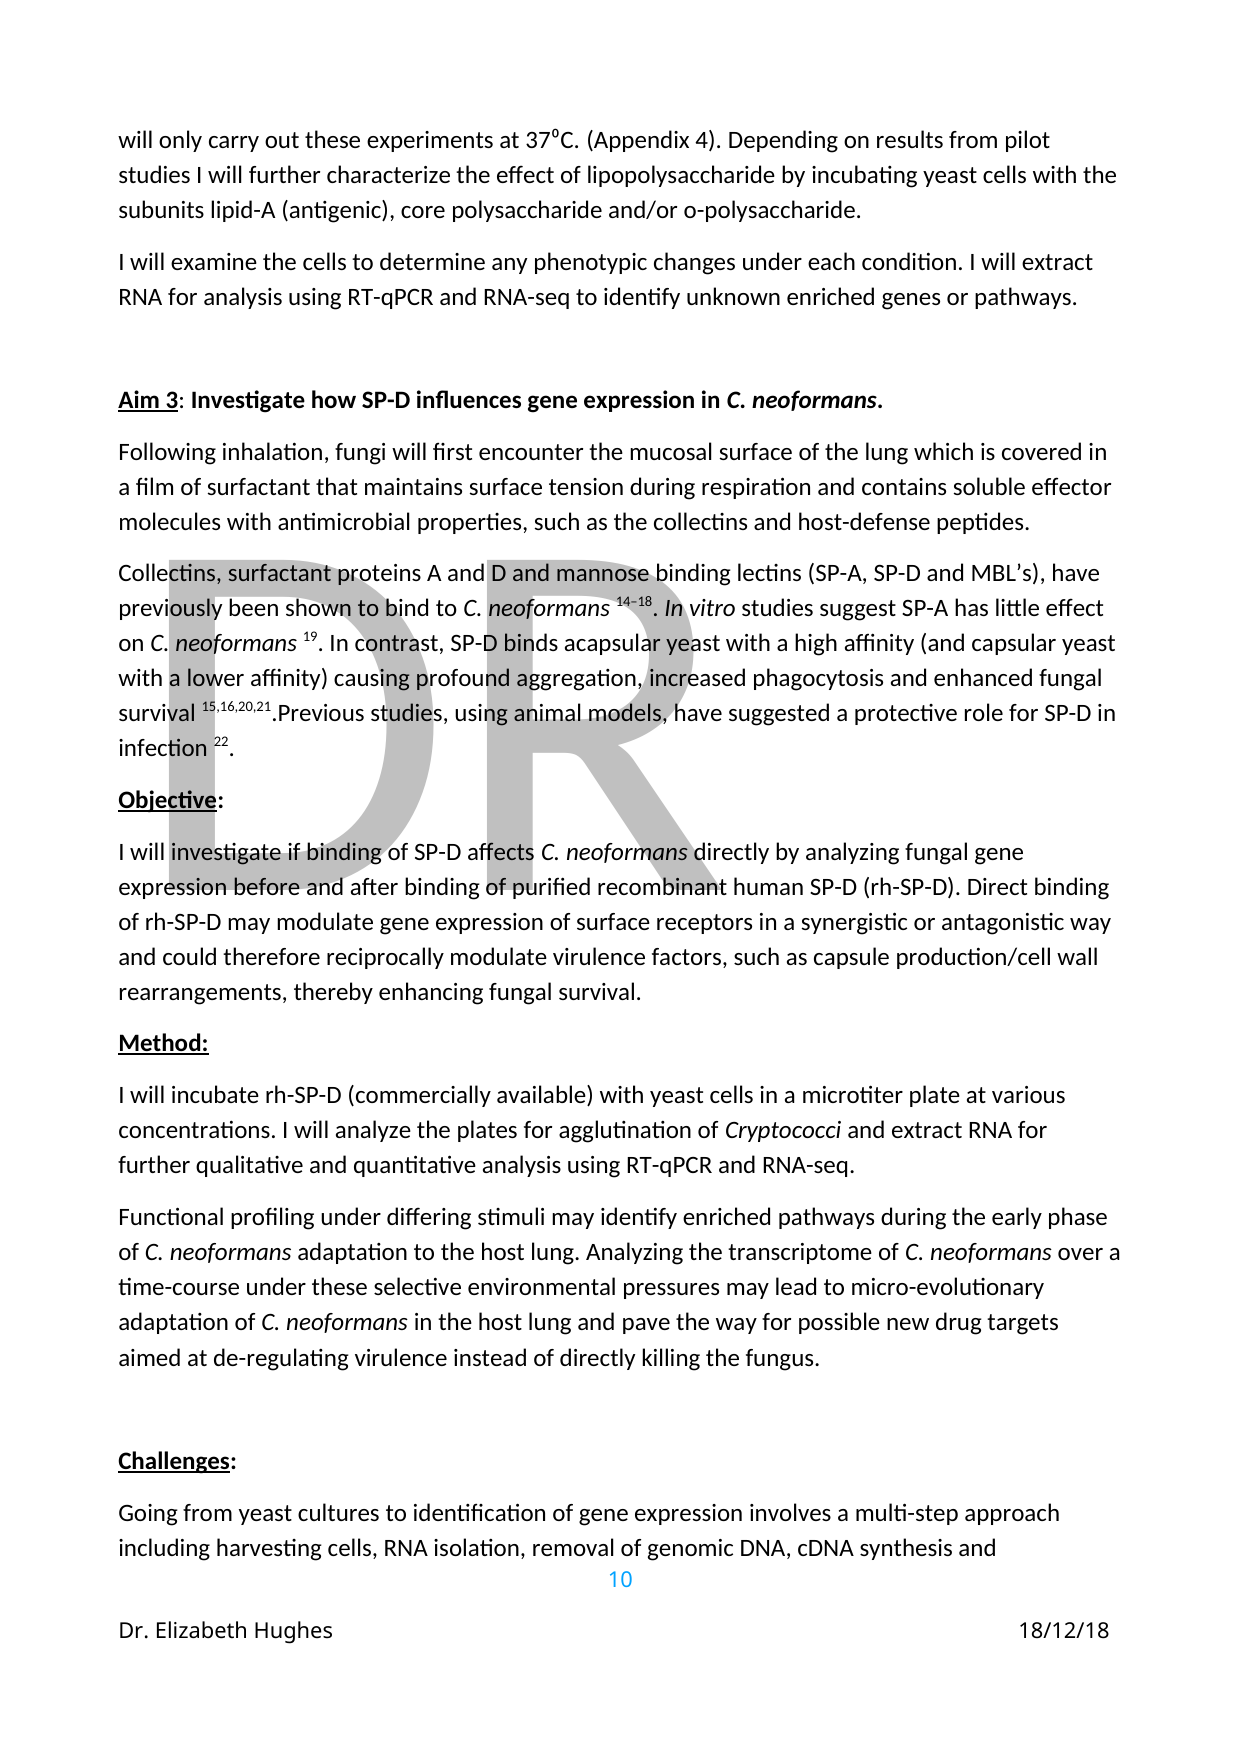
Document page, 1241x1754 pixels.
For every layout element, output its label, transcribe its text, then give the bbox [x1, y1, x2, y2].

text Challenges: [118, 1445, 1122, 1476]
text Objective: [118, 784, 1122, 814]
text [118, 1497, 1122, 1562]
text Functional profiling under differing stimuli may identify enriched pathways during the early phase of C. neoformans adaptation to the host lung. Analyzing the transcriptome of C. neoformans over a time-course under these selective environmental pressures may lead to micro-evolutionary adaptation of C. neoformans in the host lung and pave the way for possible new drug targets aimed at de-regulating virulence instead of directly killing the fungus. [118, 1201, 1122, 1372]
text Aim 3: Investigate how SP-D influences gene expression in C. neoformans. [118, 384, 1122, 414]
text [118, 124, 1122, 224]
text Method: [118, 1027, 1122, 1058]
text Following inhalation, fungi will first encounter the mucosal surface of the lung which is covered in a film of surfactant that maintains surface tension during respiration and contains soluble effector molecules with antimicrobial properties, such as the collectins and host-defense peptides. [118, 436, 1122, 536]
text Collectins, surfactant proteins A and D and mannose binding lectins (SP-A, SP-D and MBL’s), have previously been shown to bind to C. neoformans 14–18. In vitro studies suggest SP-A has little effect on C. neoformans 19. In contrast, SP-D binds acapsular yeast with a high affinity (and capsular yeast with a lower affinity) causing profound aggregation, increased phagocytosis and enhanced fungal survival 15,16,20,21.Previous studies, using animal models, have suggested a protective role for SP-D in infection 22. [118, 557, 1122, 763]
text I will investigate if binding of SP-D affects C. neoformans directly by analyzing fungal gene expression before and after binding of purified recombinant human SP-D (rh-SP-D). Direct binding of rh-SP-D may modulate gene expression of surface receptors in a synergistic or antagonistic way and could therefore reciprocally modulate virulence factors, such as capsule production/cell wall rearrangements, thereby enhancing fungal survival. [118, 836, 1122, 1006]
text I will examine the cells to determine any phenotypic changes under each condition. I will extract RNA for analysis using RT-qPCR and RNA-seq to identify unknown enriched genes or pathways. [118, 246, 1122, 311]
text I will incubate rh-SP-D (commercially available) with yeast cells in a microtiter plate at various concentrations. I will analyze the plates for agglutination of Cryptococci and extract RNA for further qualitative and quantitative analysis using RT-qPCR and RNA-seq. [118, 1079, 1122, 1179]
